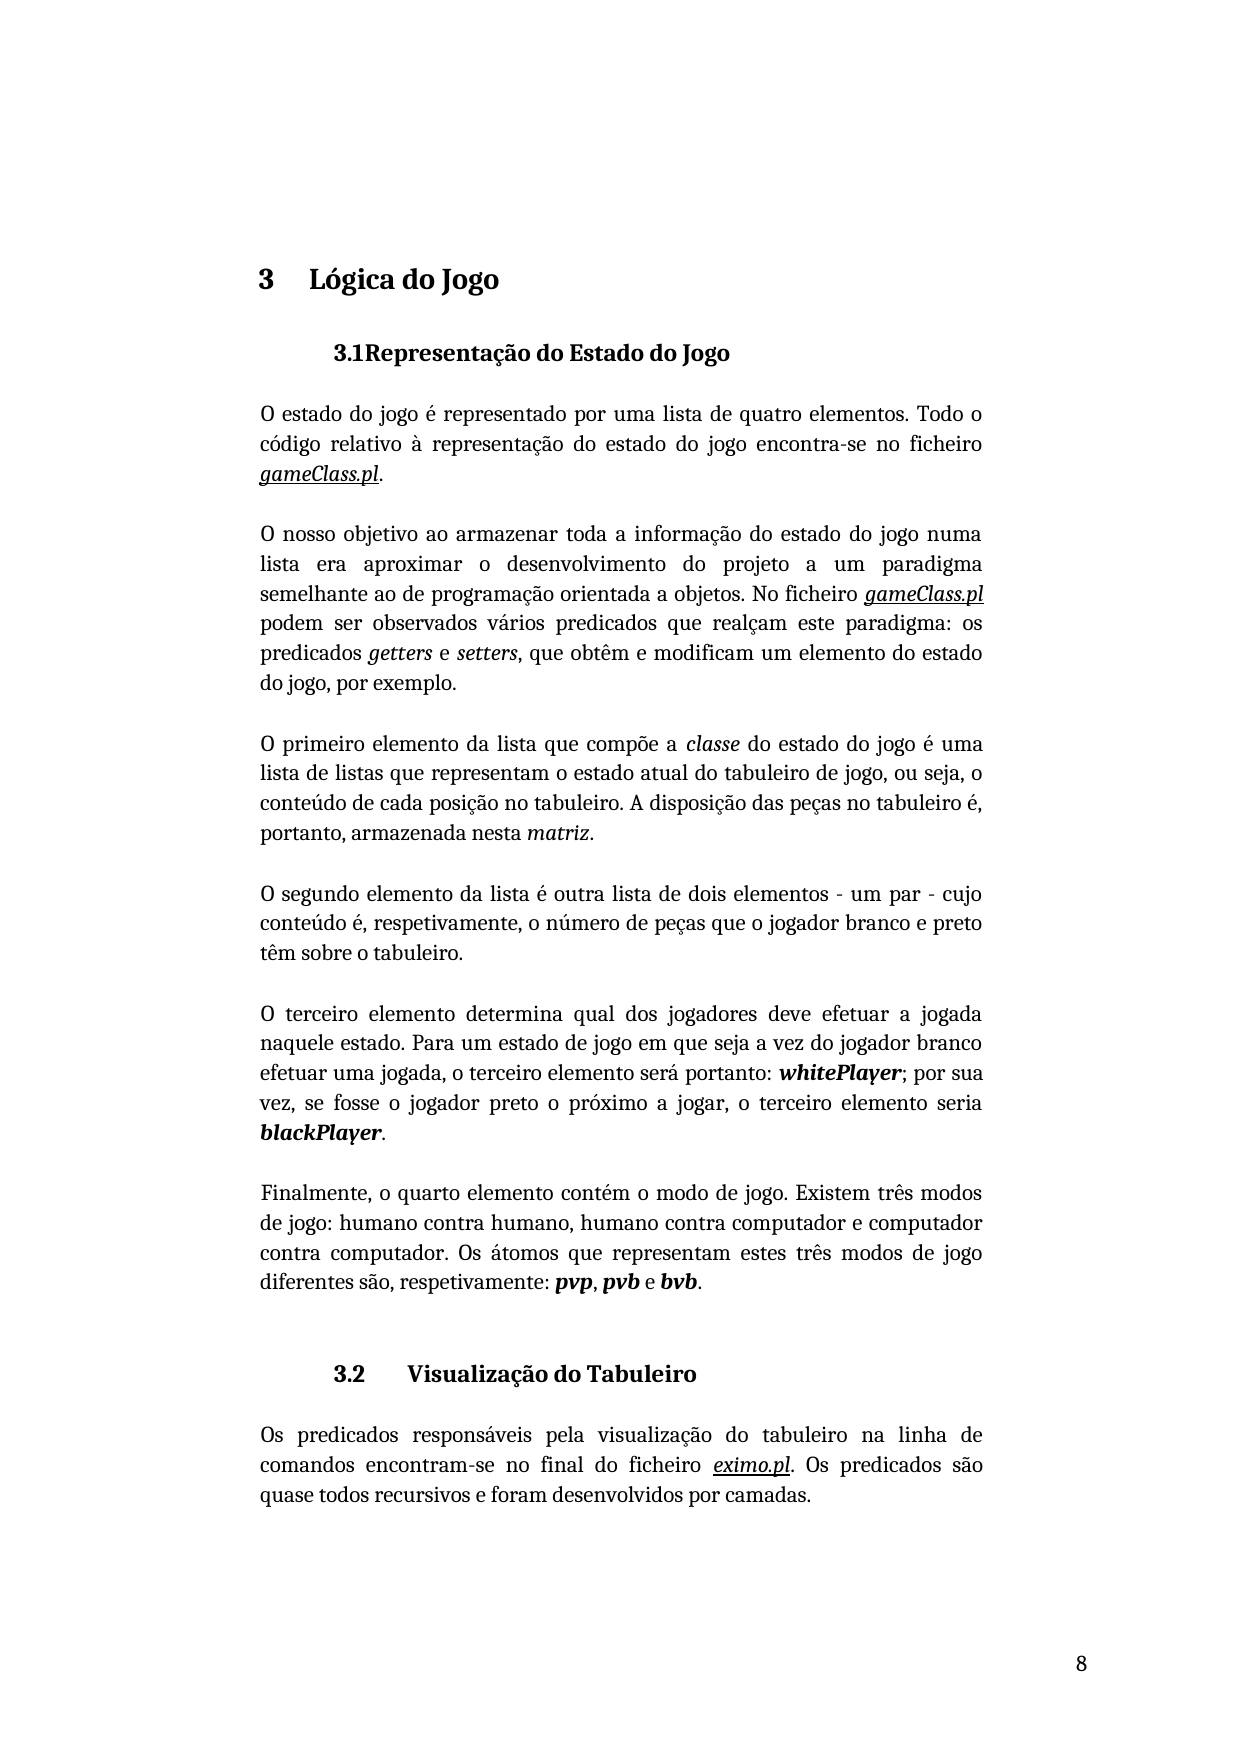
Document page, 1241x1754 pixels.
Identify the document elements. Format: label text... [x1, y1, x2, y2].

text O terceiro elemento determina qual dos jogadores deve efetuar a jogada naquele estado. Para um estado de jogo em que seja a vez do jogador branco efetuar uma jogada, o terceiro elemento será portanto: whitePlayer; por sua vez, se fosse o jogador preto o próximo a jogar, o terceiro elemento seria blackPlayer. [260, 1001, 983, 1146]
text Os predicados responsáveis pela visualização do tabuleiro na linha de comandos encontram-se no final do ficheiro eximo.pl. Os predicados são quase todos recursivos e foram desenvolvidos por camadas. [260, 1422, 983, 1508]
text O nosso objetivo ao armazenar toda a informação do estado do jogo numa lista era aproximar o desenvolvimento do projeto a um paradigma semelhante ao de programação orientada a objetos. No ficheiro gameClass.pl podem ser observados vários predicados que realçam este paradigma: os predicados getters e setters, que obtêm e modificam um elemento do estado do jogo, por exemplo. [260, 521, 983, 696]
text O primeiro elemento da lista que compõe a classe do estado do jogo é uma lista de listas que representam o estado atual do tabuleiro de jogo, ou seja, o conteúdo de cada posição no tabuleiro. A disposição das peças no tabuleiro é, portanto, armazenada nesta matriz. [260, 730, 983, 846]
subtitle Representação do Estado do Jogo [334, 339, 983, 368]
subtitle Visualização do Tabuleiro [334, 1360, 983, 1389]
text O estado do jogo é representado por uma lista de quatro elementos. Todo o código relativo à representação do estado do jogo encontra-se no ficheiro gameClass.pl. [260, 401, 983, 487]
subtitle Lógica do Jogo [258, 262, 983, 297]
text Finalmente, o quarto elemento contém o modo de jogo. Existem três modos de jogo: humano contra humano, humano contra computador e computador contra computador. Os átomos que representam estes três modos de jogo diferentes são, respetivamente: pvp, pvb e bvb. [260, 1180, 983, 1296]
text O segundo elemento da lista é outra lista de dois elementos - um par - cujo conteúdo é, respetivamente, o número de peças que o jogador branco e preto têm sobre o tabuleiro. [260, 880, 983, 966]
